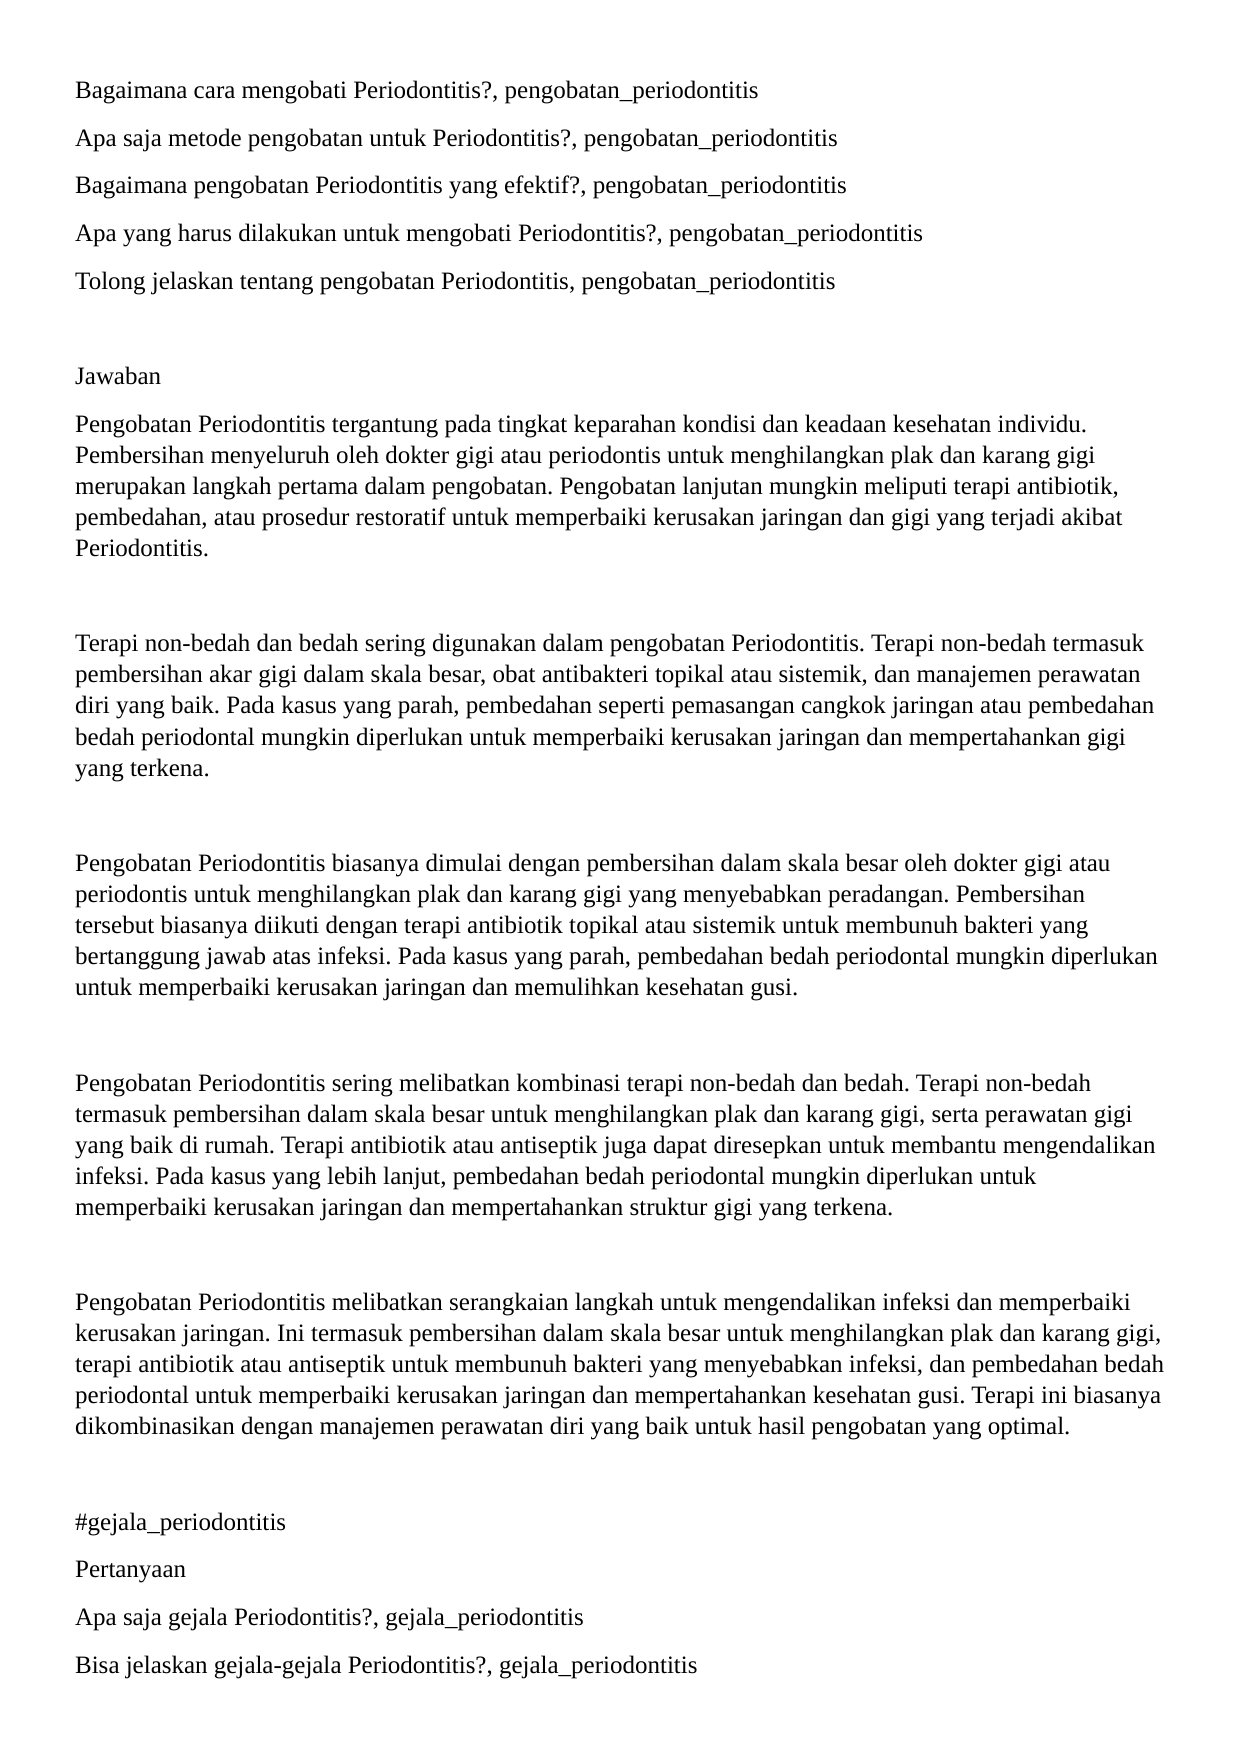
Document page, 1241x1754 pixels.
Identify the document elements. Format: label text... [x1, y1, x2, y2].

text #gejala_periodontitis [75, 1507, 1165, 1536]
text Pengobatan Periodontitis biasanya dimulai dengan pembersihan dalam skala besar oleh dokter gigi atau periodontis untuk menghilangkan plak dan karang gigi yang menyebabkan peradangan. Pembersihan tersebut biasanya diikuti dengan terapi antibiotik topikal atau sistemik untuk membunuh bakteri yang bertanggung jawab atas infeksi. Pada kasus yang parah, pembedahan bedah periodontal mungkin diperlukan untuk memperbaiki kerusakan jaringan dan memulihkan kesehatan gusi. [75, 848, 1165, 1001]
text Tolong jelaskan tentang pengobatan Periodontitis, pengobatan_periodontitis [75, 266, 1165, 294]
text Bagaimana cara mengobati Periodontitis?, pengobatan_periodontitis [75, 75, 1165, 104]
text Apa saja gejala Periodontitis?, gejala_periodontitis [75, 1602, 1165, 1631]
text Pengobatan Periodontitis tergantung pada tingkat keparahan kondisi dan keadaan kesehatan individu. Pembersihan menyeluruh oleh dokter gigi atau periodontis untuk menghilangkan plak dan karang gigi merupakan langkah pertama dalam pengobatan. Pengobatan lanjutan mungkin meliputi terapi antibiotik, pembedahan, atau prosedur restoratif untuk memperbaiki kerusakan jaringan dan gigi yang terjadi akibat Periodontitis. [75, 409, 1165, 562]
text Terapi non-bedah dan bedah sering digunakan dalam pengobatan Periodontitis. Terapi non-bedah termasuk pembersihan akar gigi dalam skala besar, obat antibakteri topikal atau sistemik, dan manajemen perawatan diri yang baik. Pada kasus yang parah, pembedahan seperti pemasangan cangkok jaringan atau pembedahan bedah periodontal mungkin diperlukan untuk memperbaiki kerusakan jaringan dan mempertahankan gigi yang terkena. [75, 628, 1165, 781]
text Bagaimana pengobatan Periodontitis yang efektif?, pengobatan_periodontitis [75, 170, 1165, 199]
text Apa saja metode pengobatan untuk Periodontitis?, pengobatan_periodontitis [75, 123, 1165, 151]
text Bisa jelaskan gejala-gejala Periodontitis?, gejala_periodontitis [75, 1650, 1165, 1679]
text Pengobatan Periodontitis melibatkan serangkaian langkah untuk mengendalikan infeksi dan memperbaiki kerusakan jaringan. Ini termasuk pembersihan dalam skala besar untuk menghilangkan plak dan karang gigi, terapi antibiotik atau antiseptik untuk membunuh bakteri yang menyebabkan infeksi, dan pembedahan bedah periodontal untuk memperbaiki kerusakan jaringan dan mempertahankan kesehatan gusi. Terapi ini biasanya dikombinasikan dengan manajemen perawatan diri yang baik untuk hasil pengobatan yang optimal. [75, 1287, 1165, 1440]
text Pengobatan Periodontitis sering melibatkan kombinasi terapi non-bedah dan bedah. Terapi non-bedah termasuk pembersihan dalam skala besar untuk menghilangkan plak dan karang gigi, serta perawatan gigi yang baik di rumah. Terapi antibiotik atau antiseptik juga dapat diresepkan untuk membantu mengendalikan infeksi. Pada kasus yang lebih lanjut, pembedahan bedah periodontal mungkin diperlukan untuk memperbaiki kerusakan jaringan dan mempertahankan struktur gigi yang terkena. [75, 1068, 1165, 1221]
text Pertanyaan [75, 1554, 1165, 1583]
text Apa yang harus dilakukan untuk mengobati Periodontitis?, pengobatan_periodontitis [75, 218, 1165, 247]
text Jawaban [75, 361, 1165, 390]
